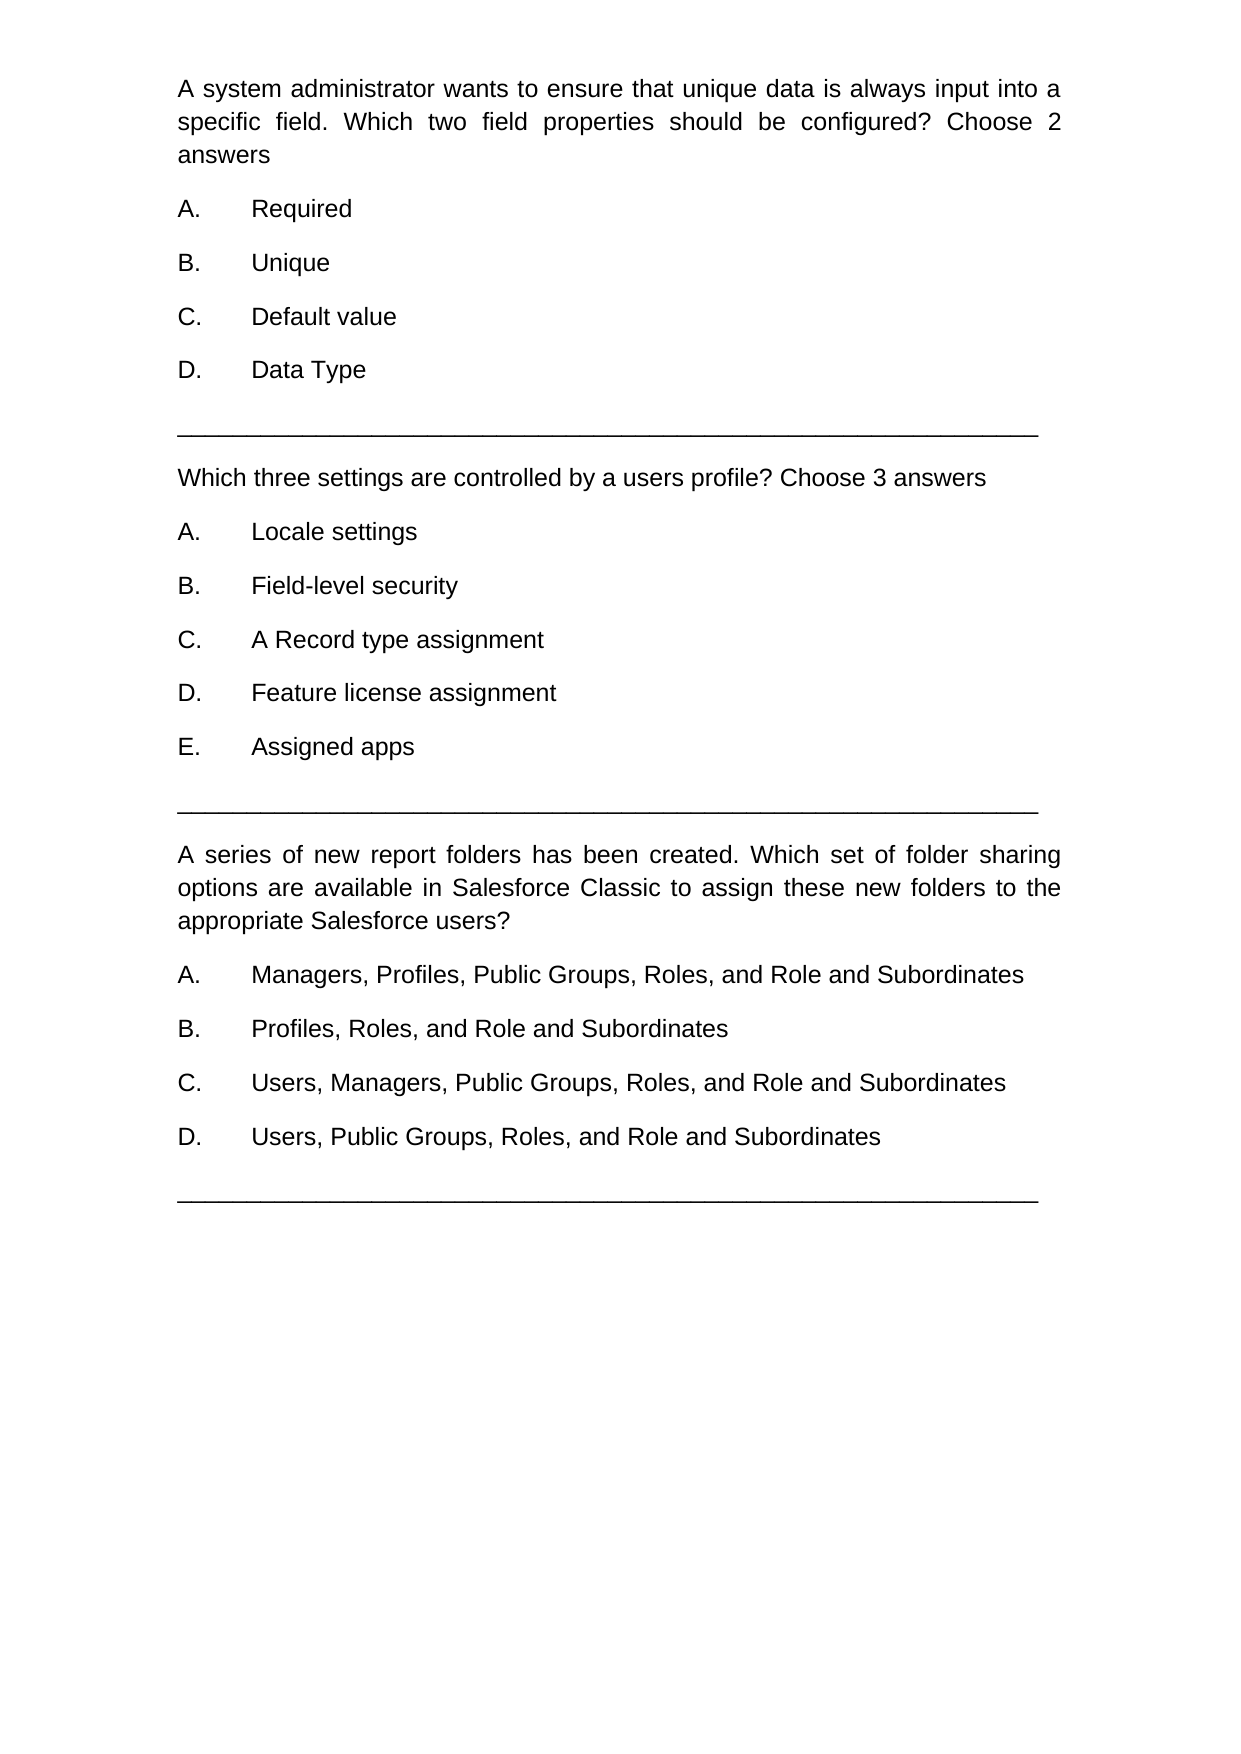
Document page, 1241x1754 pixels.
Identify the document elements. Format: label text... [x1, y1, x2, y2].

text A. Required [177, 194, 1063, 222]
text A. Locale settings [177, 517, 1063, 546]
text A. Managers, Profiles, Public Groups, Roles, and Role and Subordinates [177, 960, 1063, 989]
text D. Data Type [177, 355, 1063, 384]
text D. Feature license assignment [177, 678, 1063, 707]
text ______________________________________________________________ [177, 786, 1063, 815]
text C. A Record type assignment [177, 624, 1063, 653]
text A series of new report folders has been created. Which set of folder sharing options are available in Salesforce Classic to assign these new folders to the appropriate Salesforce users? [177, 840, 1063, 935]
text C. Users, Managers, Public Groups, Roles, and Role and Subordinates [177, 1068, 1063, 1096]
text C. Default value [177, 301, 1063, 330]
text B. Profiles, Roles, and Role and Subordinates [177, 1014, 1063, 1042]
text ______________________________________________________________ [177, 1175, 1063, 1204]
text ______________________________________________________________ [177, 409, 1063, 438]
text B. Unique [177, 248, 1063, 276]
text B. Field-level security [177, 571, 1063, 599]
text E. Assigned apps [177, 732, 1063, 761]
text Which three settings are controlled by a users profile? Choose 3 answers [177, 463, 1063, 492]
text A system administrator wants to ensure that unique data is always input into a specific field. Which two field properties should be configured? Choose 2 answers [177, 74, 1063, 169]
text D. Users, Public Groups, Roles, and Role and Subordinates [177, 1121, 1063, 1150]
